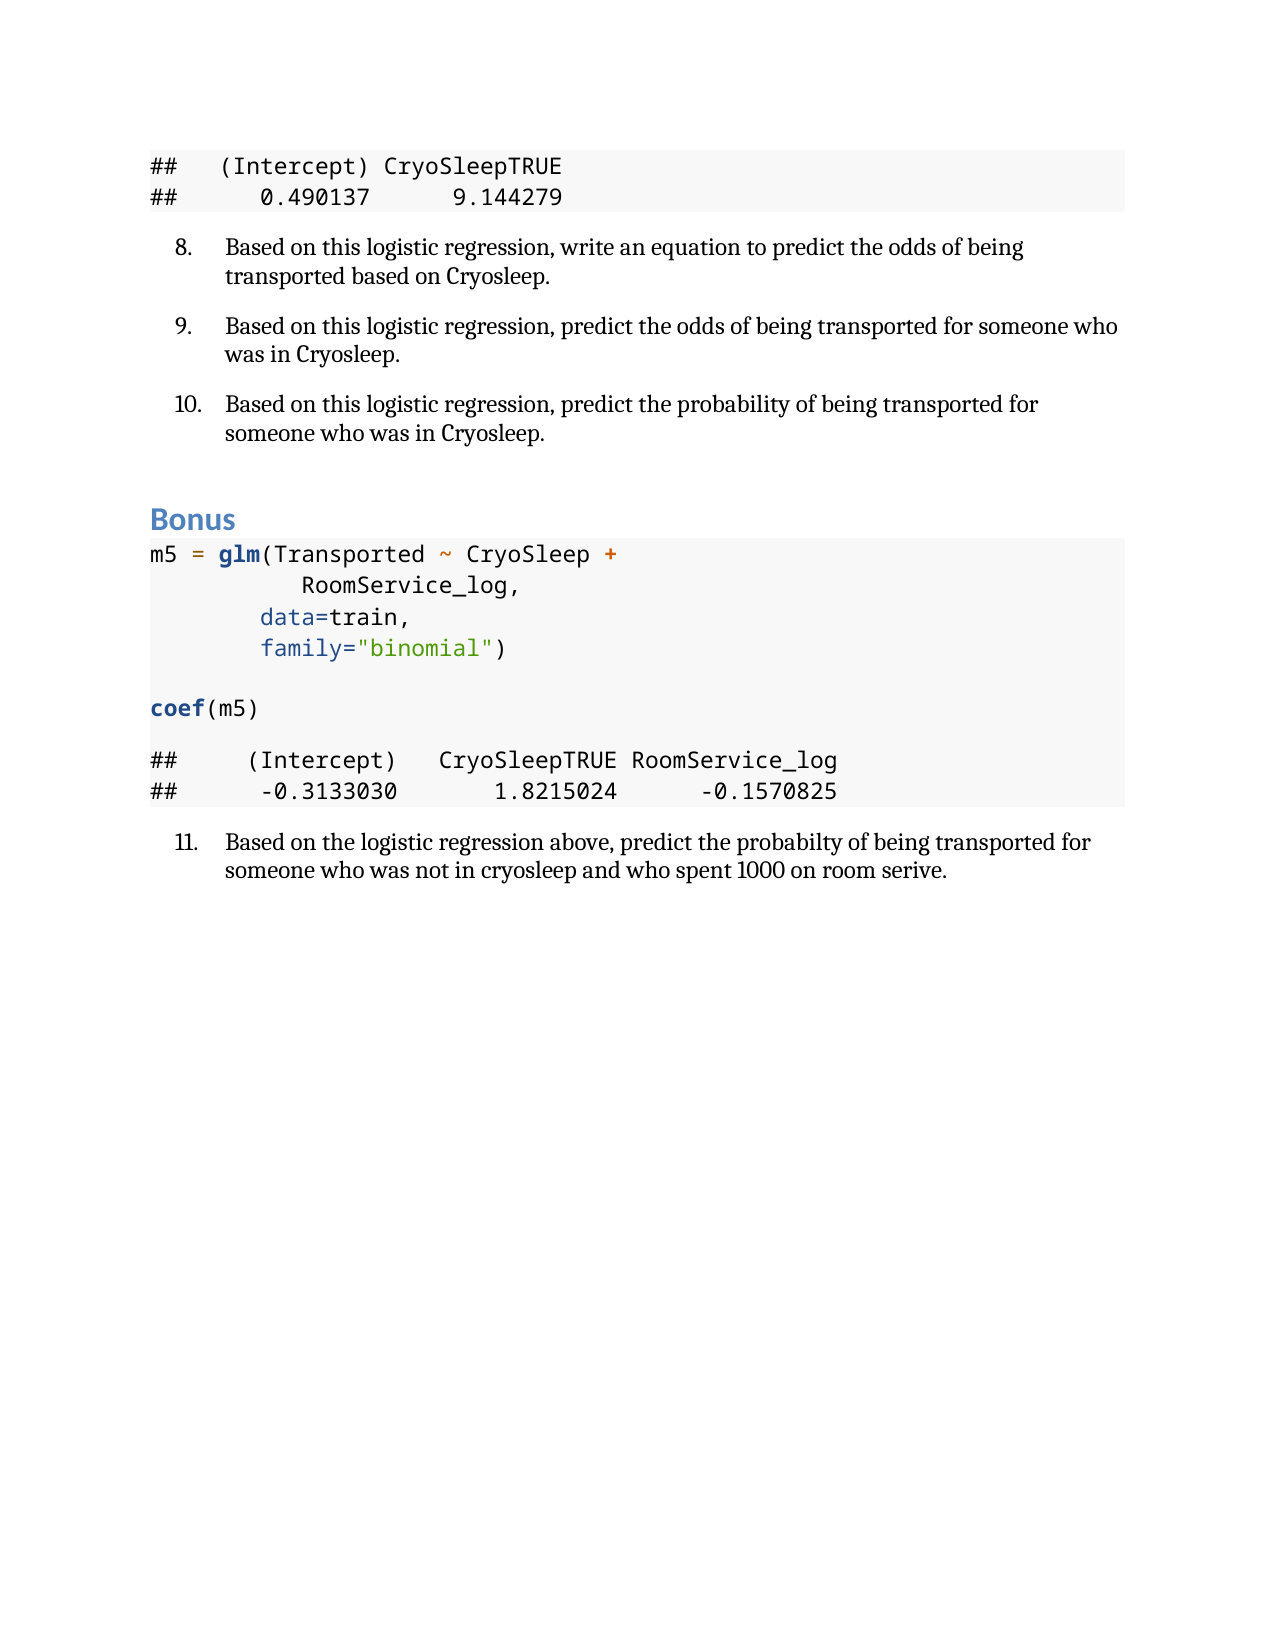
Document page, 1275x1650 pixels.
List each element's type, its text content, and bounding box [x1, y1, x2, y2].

subtitle Bonus [150, 497, 1125, 538]
text ## (Intercept) CryoSleepTRUE ## 0.490137 9.144279 [150, 150, 1125, 212]
list Based on this logistic regression, predict the probability of being transported for someone who was in Cryosleep. [175, 390, 1125, 447]
list Based on this logistic regression, write an equation to predict the odds of being transported based on Cryosleep. [175, 233, 1125, 291]
list Based on the logistic regression above, predict the probabilty of being transported for someone who was not in cryosleep and who spent 1000 on room serive. [175, 827, 1125, 885]
text m5 = glm(Transported ~ CryoSleep + RoomService_log, data=train, family="binomial") coef(m5) [150, 538, 1125, 723]
text ## (Intercept) CryoSleepTRUE RoomService_log ## -0.3133030 1.8215024 -0.1570825 [150, 744, 1125, 807]
list Based on this logistic regression, predict the odds of being transported for someone who was in Cryosleep. [175, 312, 1125, 369]
